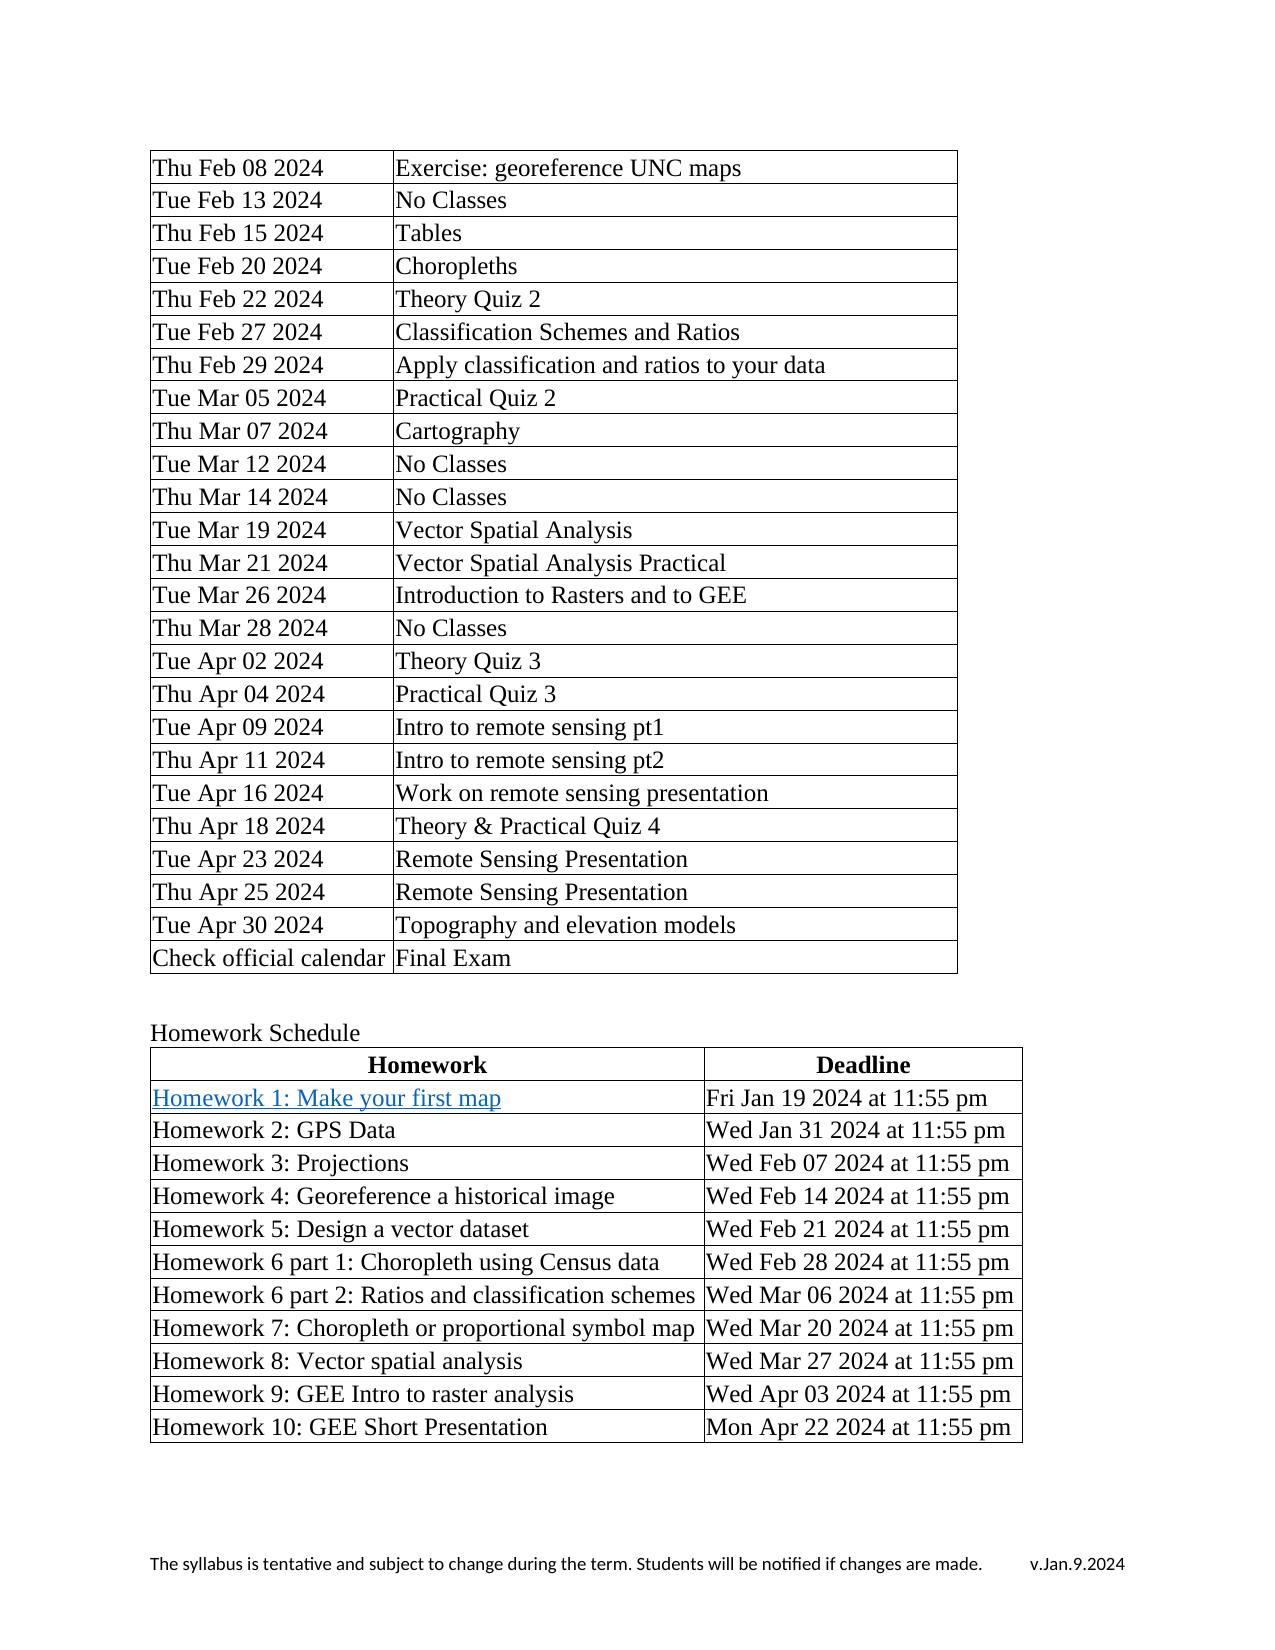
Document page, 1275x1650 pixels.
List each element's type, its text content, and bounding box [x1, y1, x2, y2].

table_cell Wed Feb 21 2024 at 11:55 pm [705, 1213, 1022, 1244]
table_cell Mon Apr 22 2024 at 11:55 pm [705, 1410, 1022, 1442]
table_cell No Classes [394, 447, 957, 479]
table_cell Tue Mar 26 2024 [151, 579, 393, 611]
table_cell Homework 5: Design a vector dataset [151, 1213, 704, 1244]
table_cell Tue Mar 19 2024 [151, 513, 393, 545]
table_cell Theory Quiz 2 [394, 283, 957, 314]
text Homework Schedule [150, 1018, 1125, 1047]
table_cell Homework 8: Vector spatial analysis [151, 1344, 704, 1376]
table_header Homework [151, 1048, 704, 1080]
table_cell Practical Quiz 3 [394, 678, 957, 709]
table_cell Intro to remote sensing pt2 [394, 744, 957, 775]
table_cell Thu Mar 14 2024 [151, 480, 393, 512]
table_cell Homework 6 part 2: Ratios and classification schemes [151, 1279, 704, 1310]
table_cell Thu Apr 04 2024 [151, 678, 393, 709]
table_cell Thu Mar 28 2024 [151, 612, 393, 644]
table_cell Homework 4: Georeference a historical image [151, 1180, 704, 1212]
table_cell Theory Quiz 3 [394, 645, 957, 677]
table_cell Tue Apr 30 2024 [151, 908, 393, 940]
table_cell Check official calendar [151, 941, 393, 973]
table_cell Tue Mar 12 2024 [151, 447, 393, 479]
table_cell Thu Feb 08 2024 [151, 151, 393, 183]
table_cell Wed Mar 27 2024 at 11:55 pm [705, 1344, 1022, 1376]
table_cell Wed Apr 03 2024 at 11:55 pm [705, 1377, 1022, 1409]
table_cell Thu Mar 07 2024 [151, 414, 393, 446]
table_cell Thu Mar 21 2024 [151, 546, 393, 578]
table_cell No Classes [394, 184, 957, 216]
table_cell Choropleths [394, 250, 957, 282]
table_cell Cartography [394, 414, 957, 446]
table_cell Classification Schemes and Ratios [394, 316, 957, 347]
table_cell No Classes [394, 480, 957, 512]
table_cell Homework 1: Make your first map [151, 1081, 704, 1113]
table_cell Tue Apr 23 2024 [151, 842, 393, 874]
table_cell Tue Mar 05 2024 [151, 381, 393, 413]
table_cell Wed Feb 07 2024 at 11:55 pm [705, 1147, 1022, 1179]
table_cell Work on remote sensing presentation [394, 776, 957, 808]
table_cell Tue Apr 16 2024 [151, 776, 393, 808]
table_cell Vector Spatial Analysis Practical [394, 546, 957, 578]
table_cell Thu Apr 25 2024 [151, 875, 393, 907]
table_cell Homework 2: GPS Data [151, 1114, 704, 1146]
table_cell Fri Jan 19 2024 at 11:55 pm [705, 1081, 1022, 1113]
table_header Deadline [705, 1048, 1022, 1080]
table_cell Tables [394, 217, 957, 249]
table_cell Topography and elevation models [394, 908, 957, 940]
table_cell Tue Feb 27 2024 [151, 316, 393, 347]
table_cell Thu Feb 15 2024 [151, 217, 393, 249]
table_cell Vector Spatial Analysis [394, 513, 957, 545]
table_cell Tue Feb 20 2024 [151, 250, 393, 282]
table_cell Theory & Practical Quiz 4 [394, 809, 957, 841]
table_cell Remote Sensing Presentation [394, 875, 957, 907]
table_cell Thu Feb 22 2024 [151, 283, 393, 314]
table_cell Practical Quiz 2 [394, 381, 957, 413]
table_cell Apply classification and ratios to your data [394, 349, 957, 380]
table_cell Homework 3: Projections [151, 1147, 704, 1179]
table_cell Homework 9: GEE Intro to raster analysis [151, 1377, 704, 1409]
table_cell No Classes [394, 612, 957, 644]
table_cell Thu Apr 11 2024 [151, 744, 393, 775]
table_cell Wed Feb 14 2024 at 11:55 pm [705, 1180, 1022, 1212]
table_cell Tue Apr 02 2024 [151, 645, 393, 677]
table_cell Final Exam [394, 941, 957, 973]
table_cell Homework 7: Choropleth or proportional symbol map [151, 1311, 704, 1343]
table_cell Remote Sensing Presentation [394, 842, 957, 874]
table_cell Thu Feb 29 2024 [151, 349, 393, 380]
table_cell Exercise: georeference UNC maps [394, 151, 957, 183]
table_cell Tue Feb 13 2024 [151, 184, 393, 216]
table_cell Introduction to Rasters and to GEE [394, 579, 957, 611]
table_cell Wed Jan 31 2024 at 11:55 pm [705, 1114, 1022, 1146]
table_cell Intro to remote sensing pt1 [394, 711, 957, 742]
table_cell Thu Apr 18 2024 [151, 809, 393, 841]
table_cell Homework 10: GEE Short Presentation [151, 1410, 704, 1442]
table_cell Wed Feb 28 2024 at 11:55 pm [705, 1246, 1022, 1277]
table_cell Wed Mar 06 2024 at 11:55 pm [705, 1279, 1022, 1310]
table_cell Homework 6 part 1: Choropleth using Census data [151, 1246, 704, 1277]
table_cell Wed Mar 20 2024 at 11:55 pm [705, 1311, 1022, 1343]
table_cell Tue Apr 09 2024 [151, 711, 393, 742]
